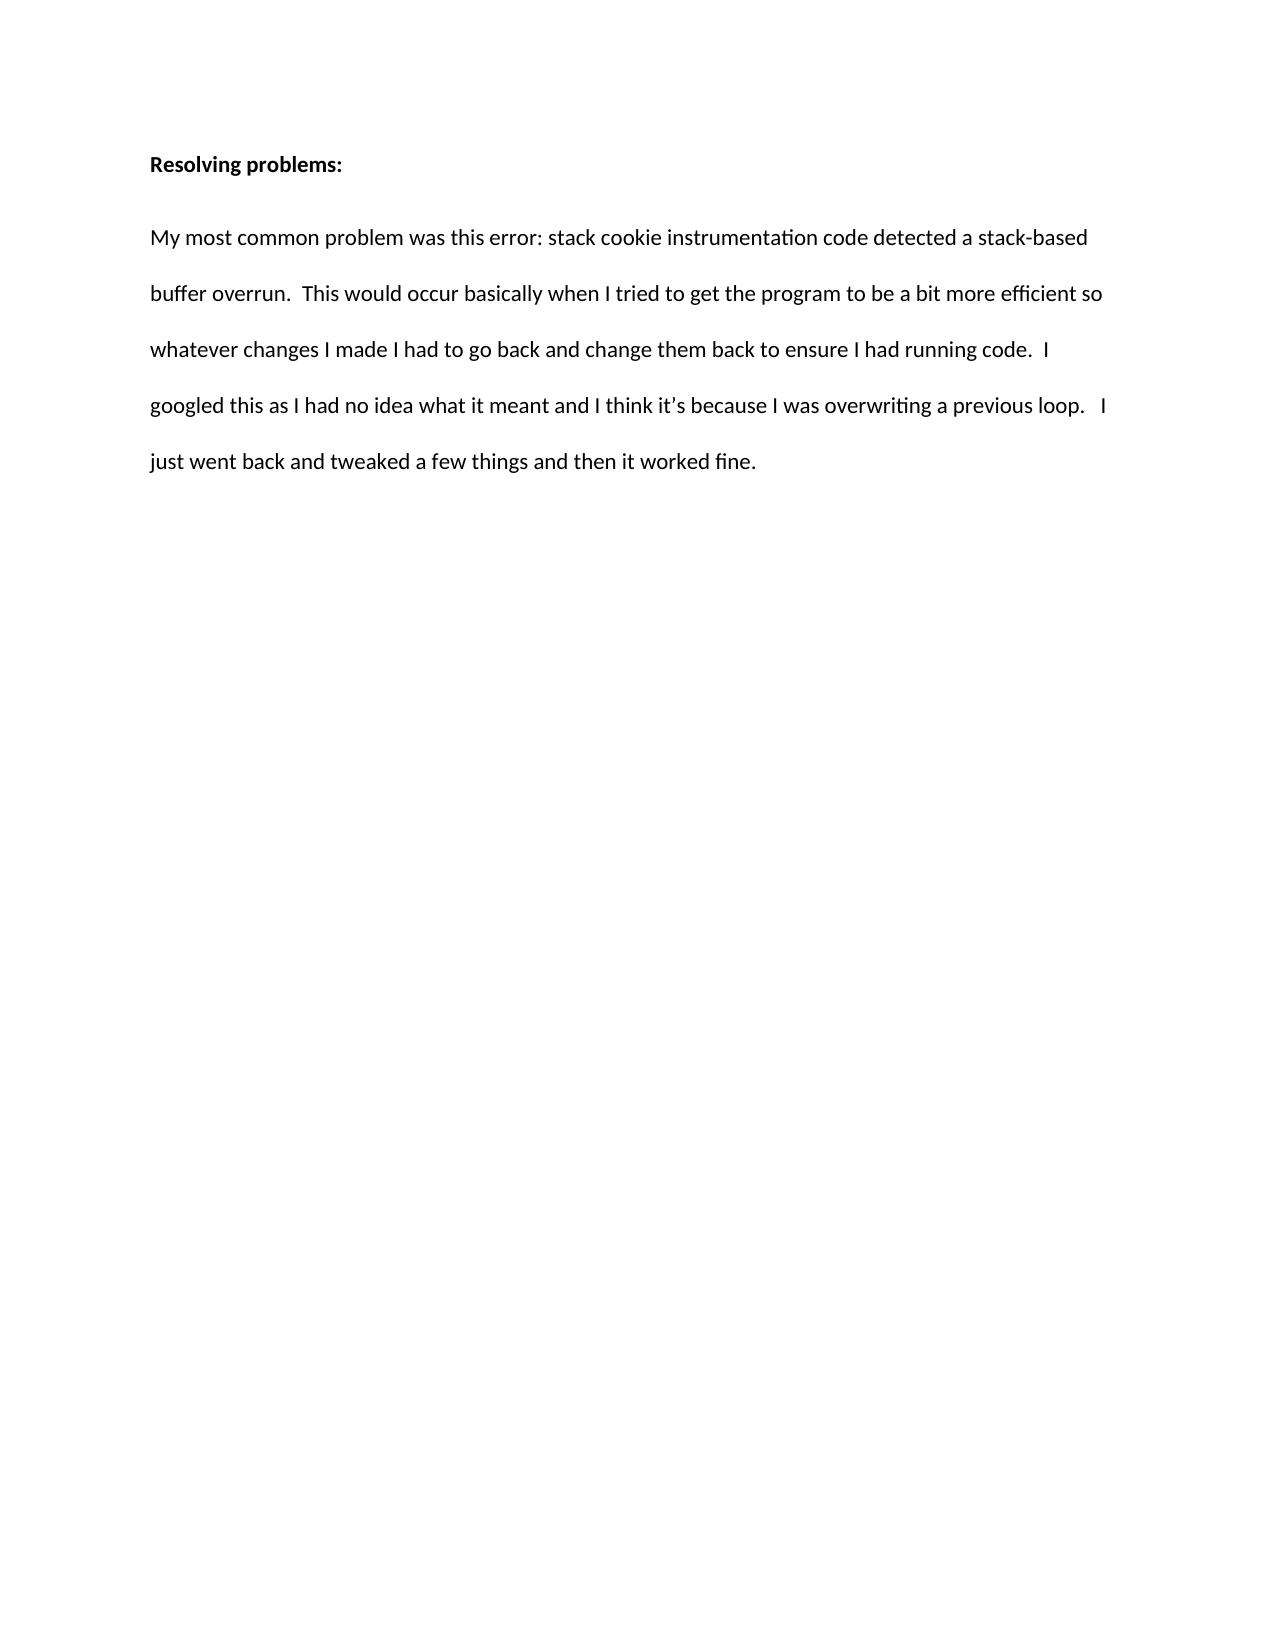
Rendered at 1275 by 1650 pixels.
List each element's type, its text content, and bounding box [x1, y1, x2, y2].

text My most common problem was this error: stack cookie instrumentation code detected a stack-based buffer overrun. This would occur basically when I tried to get the program to be a bit more efficient so whatever changes I made I had to go back and change them back to ensure I had running code. I googled this as I had no idea what it meant and I think it’s because I was overwriting a previous loop. I just went back and tweaked a few things and then it worked fine. [150, 223, 1125, 475]
text Resolving problems: [150, 150, 1125, 178]
